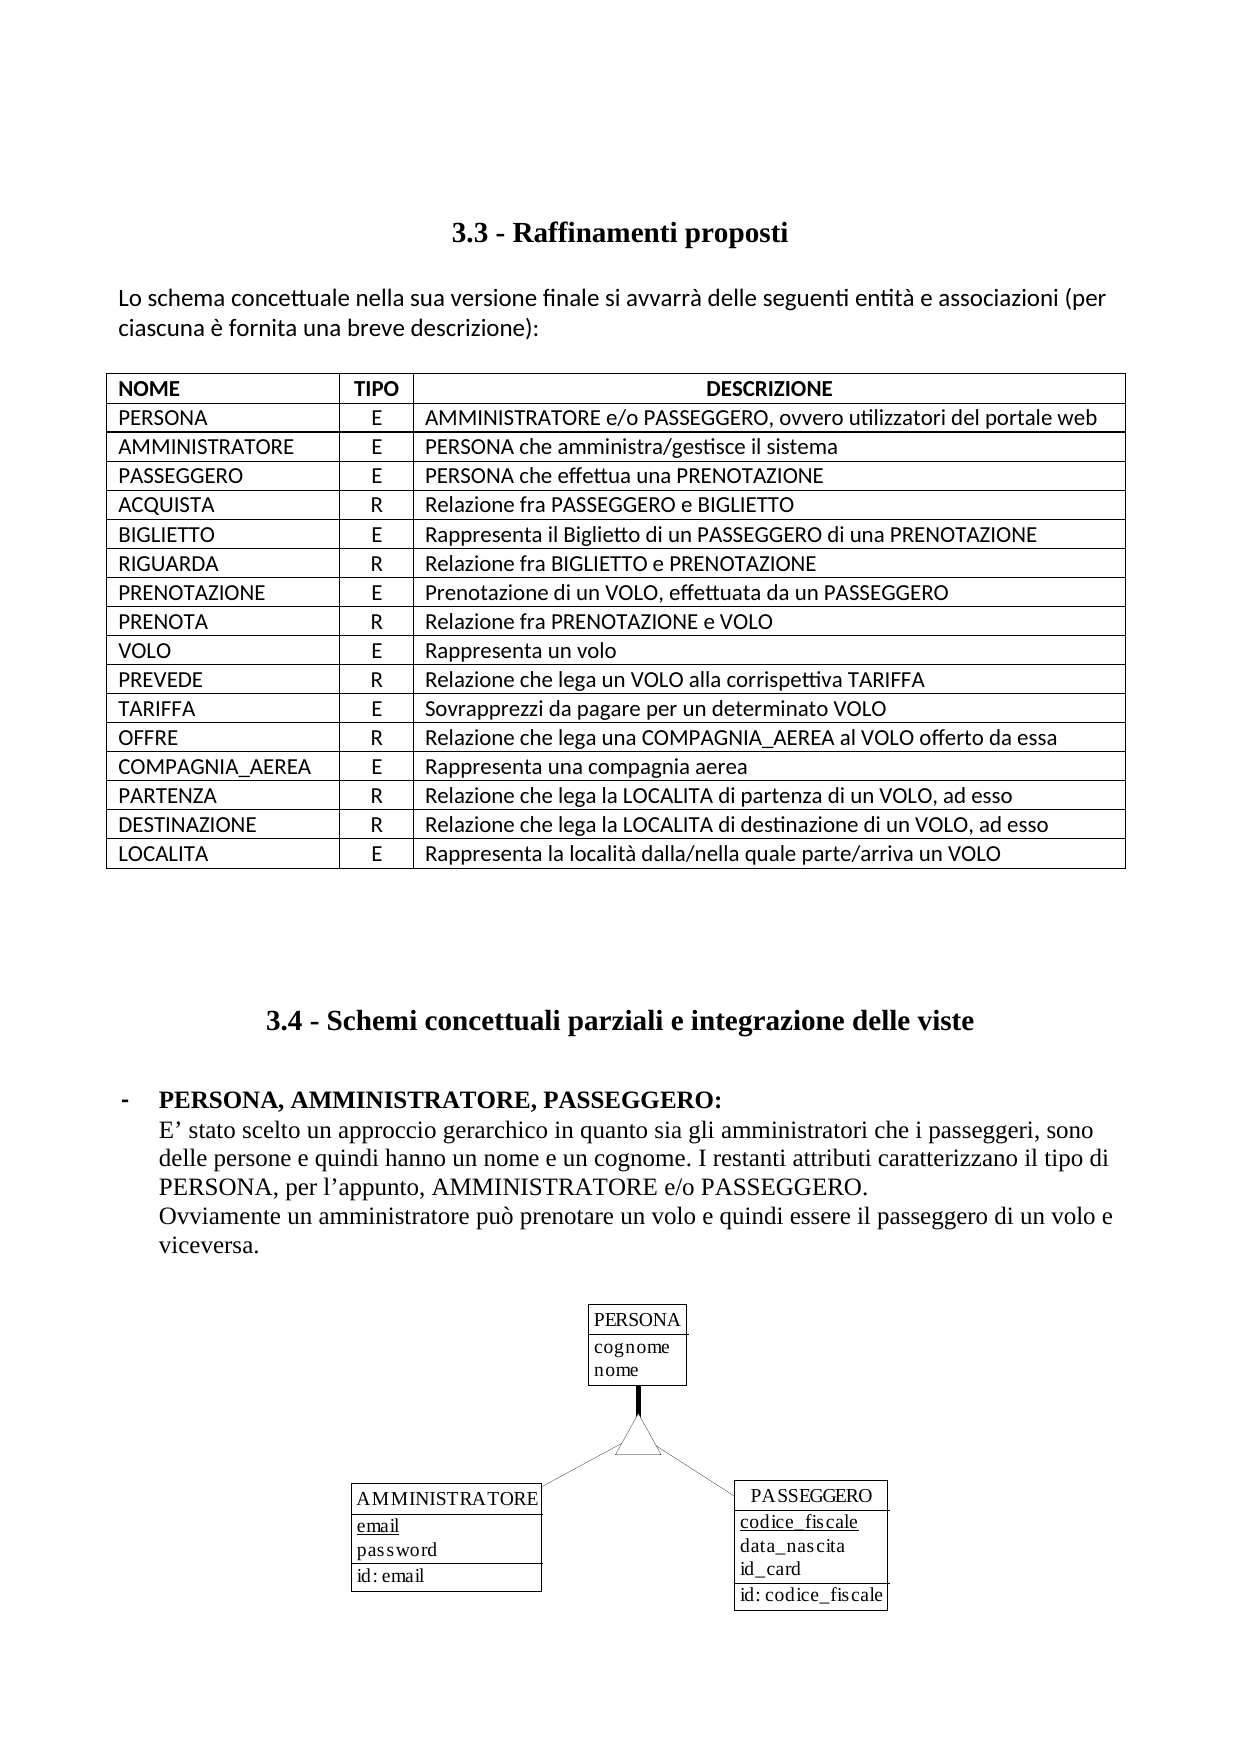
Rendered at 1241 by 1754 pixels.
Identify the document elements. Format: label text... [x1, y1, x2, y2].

table_cell E [340, 433, 413, 461]
table_cell Relazione fra BIGLIETTO e PRENOTAZIONE [414, 549, 1125, 577]
table_cell Rappresenta la località dalla/nella quale parte/arriva un VOLO [414, 839, 1125, 867]
table_cell Rappresenta un volo [414, 636, 1125, 664]
table_cell E [340, 839, 413, 867]
table_cell E [340, 578, 413, 606]
table_cell R [340, 723, 413, 751]
table_cell R [340, 665, 413, 693]
table_cell OFFRE [107, 723, 339, 751]
table_cell AMMINISTRATORE [107, 433, 339, 461]
table_cell R [340, 607, 413, 635]
table_cell ACQUISTA [107, 491, 339, 519]
table_cell DESTINAZIONE [107, 810, 339, 838]
table_cell E [340, 404, 413, 431]
table_cell E [340, 636, 413, 664]
table_cell R [340, 549, 413, 577]
table_cell E [340, 462, 413, 489]
table_cell PASSEGGERO [107, 462, 339, 489]
table_cell Relazione che lega una COMPAGNIA_AEREA al VOLO offerto da essa [414, 723, 1125, 751]
table_cell PRENOTAZIONE [107, 578, 339, 606]
table_cell E [340, 752, 413, 780]
table_cell Relazione che lega la LOCALITA di destinazione di un VOLO, ad esso [414, 810, 1125, 838]
table_cell Relazione che lega la LOCALITA di partenza di un VOLO, ad esso [414, 781, 1125, 809]
table_cell Relazione fra PASSEGGERO e BIGLIETTO [414, 491, 1125, 519]
table_cell BIGLIETTO [107, 520, 339, 548]
table_cell PERSONA [107, 404, 339, 431]
table_cell PRENOTA [107, 607, 339, 635]
table_cell Prenotazione di un VOLO, effettuata da un PASSEGGERO [414, 578, 1125, 606]
table_header NOME [107, 374, 339, 402]
table_cell COMPAGNIA_AEREA [107, 752, 339, 780]
table_cell RIGUARDA [107, 549, 339, 577]
table_header TIPO [340, 374, 413, 402]
table_cell E [340, 694, 413, 722]
table_cell Sovrapprezzi da pagare per un determinato VOLO [414, 694, 1125, 722]
text Lo schema concettuale nella sua versione finale si avvarrà delle seguenti entità e associazioni (per ciascuna è fornita una breve descrizione): [118, 282, 1122, 343]
text Ovviamente un amministratore può prenotare un volo e quindi essere il passeggero di un volo e viceversa. [159, 1201, 1122, 1258]
table_cell PARTENZA [107, 781, 339, 809]
table_cell E [340, 520, 413, 548]
text 3.3 - Raffinamenti proposti [118, 215, 1122, 248]
table_cell R [340, 491, 413, 519]
table_cell AMMINISTRATORE e/o PASSEGGERO, ovvero utilizzatori del portale web [414, 404, 1125, 431]
list PERSONA, AMMINISTRATORE, PASSEGGERO: [121, 1084, 1122, 1115]
table_cell Rappresenta una compagnia aerea [414, 752, 1125, 780]
table_cell Rappresenta il Biglietto di un PASSEGGERO di una PRENOTAZIONE [414, 520, 1125, 548]
table_cell PERSONA che amministra/gestisce il sistema [414, 433, 1125, 461]
table_cell VOLO [107, 636, 339, 664]
table_cell Relazione che lega un VOLO alla corrispettiva TARIFFA [414, 665, 1125, 693]
table_cell Relazione fra PRENOTAZIONE e VOLO [414, 607, 1125, 635]
table_cell LOCALITA [107, 839, 339, 867]
table_cell R [340, 781, 413, 809]
text 3.4 - Schemi concettuali parziali e integrazione delle viste [118, 1003, 1122, 1036]
text E’ stato scelto un approccio gerarchico in quanto sia gli amministratori che i passeggeri, sono delle persone e quindi hanno un nome e un cognome. I restanti attributi caratterizzano il tipo di PERSONA, per l’appunto, AMMINISTRATORE e/o PASSEGGERO. [159, 1115, 1122, 1201]
table_cell PREVEDE [107, 665, 339, 693]
table_header DESCRIZIONE [414, 374, 1125, 402]
table_cell R [340, 810, 413, 838]
table_cell TARIFFA [107, 694, 339, 722]
table_cell PERSONA che effettua una PRENOTAZIONE [414, 462, 1125, 489]
